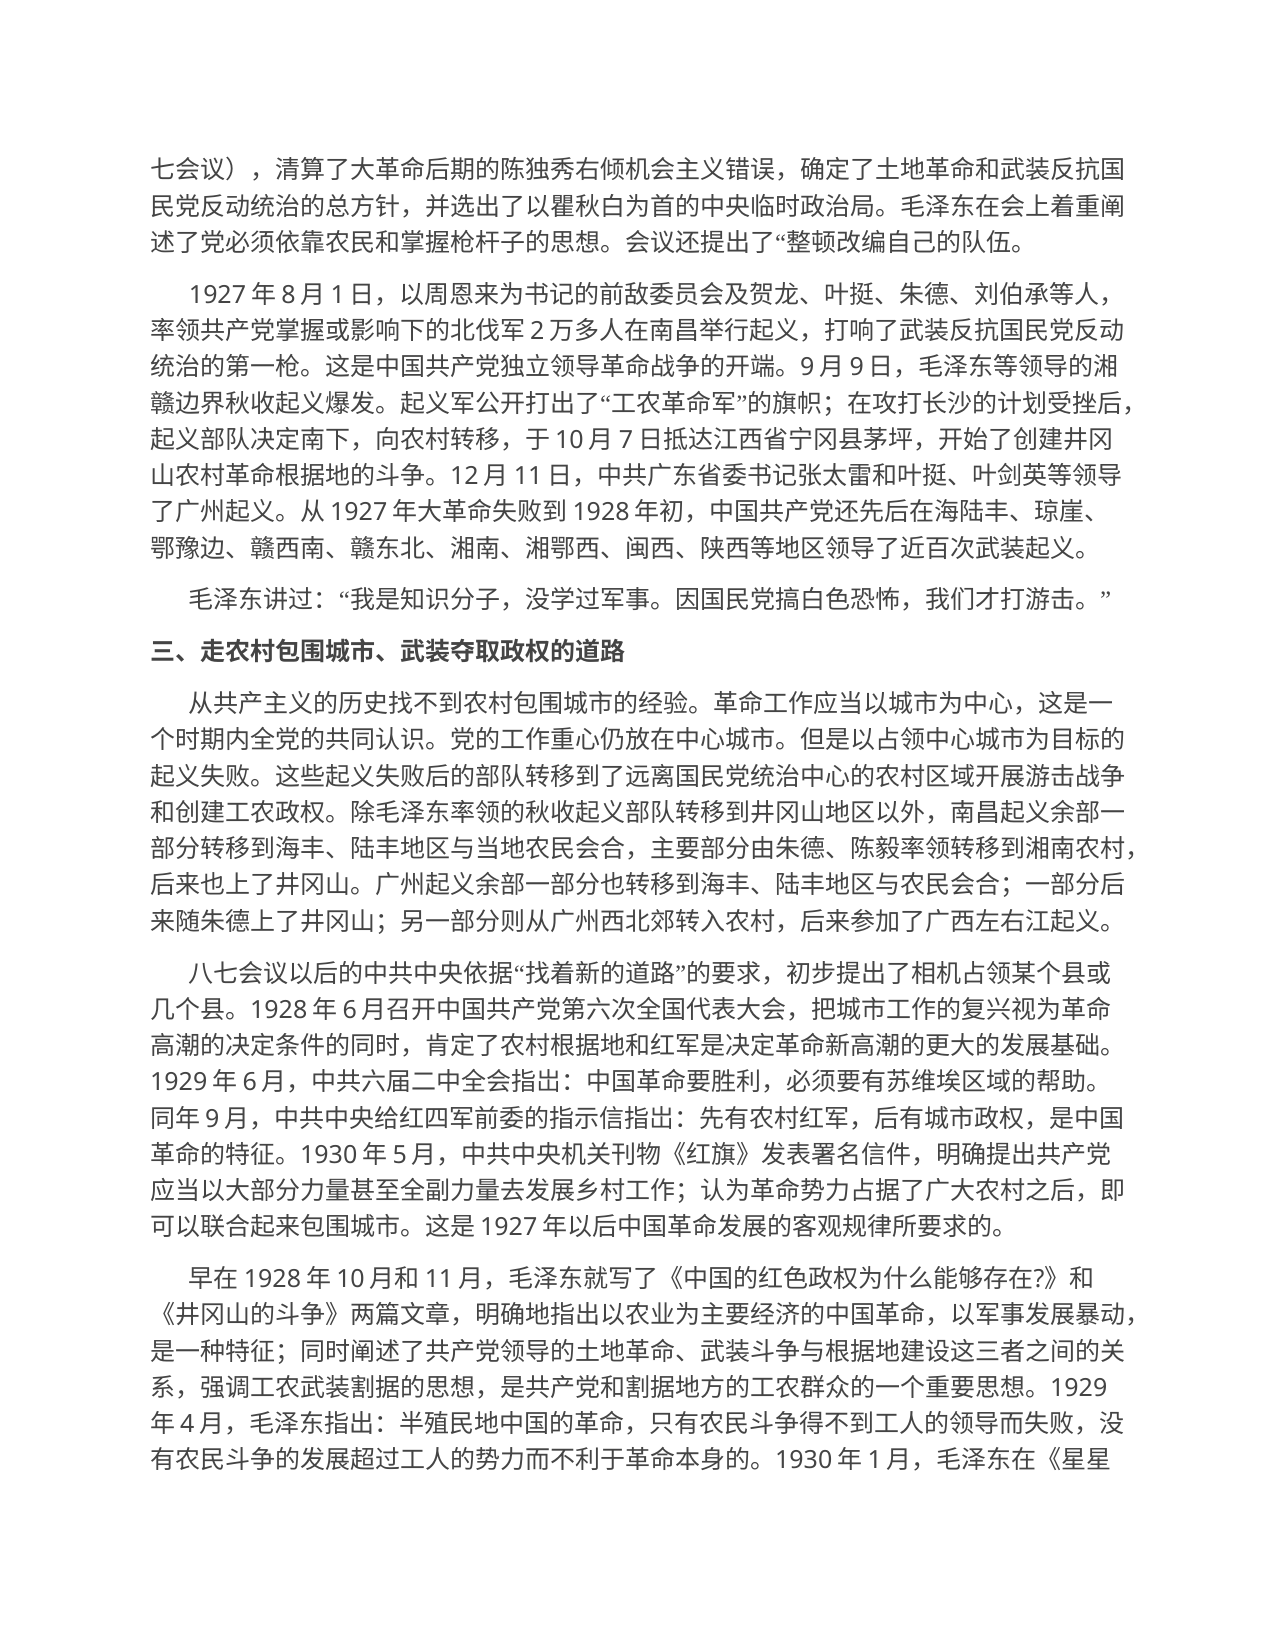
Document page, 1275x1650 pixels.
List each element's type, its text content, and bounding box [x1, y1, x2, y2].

text 从共产主义的历史找不到农村包围城市的经验。革命工作应当以城市为中心，这是一个时期内全党的共同认识。党的工作重心仍放在中心城市。但是以占领中心城市为目标的起义失败。这些起义失败后的部队转移到了远离国民党统治中心的农村区域开展游击战争和创建工农政权。除毛泽东率领的秋收起义部队转移到井冈山地区以外，南昌起义余部一部分转移到海丰、陆丰地区与当地农民会合，主要部分由朱德、陈毅率领转移到湘南农村，后来也上了井冈山。广州起义余部一部分也转移到海丰、陆丰地区与农民会合；一部分后来随朱德上了井冈山；另一部分则从广州西北郊转入农村，后来参加了广西左右江起义。 [150, 684, 1125, 937]
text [150, 150, 1125, 259]
text 三、走农村包围城市、武装夺取政权的道路 [150, 632, 1125, 668]
text 1927年8月1日，以周恩来为书记的前敌委员会及贺龙、叶挺、朱德、刘伯承等人，率领共产党掌握或影响下的北伐军2万多人在南昌举行起义，打响了武装反抗国民党反动统治的第一枪。这是中国共产党独立领导革命战争的开端。9月9日，毛泽东等领导的湘赣边界秋收起义爆发。起义军公开打出了“工农革命军”的旗帜；在攻打长沙的计划受挫后，起义部队决定南下，向农村转移，于10月7日抵达江西省宁冈县茅坪，开始了创建井冈山农村革命根据地的斗争。12月11日，中共广东省委书记张太雷和叶挺、叶剑英等领导了广州起义。从1927年大革命失败到1928年初，中国共产党还先后在海陆丰、琼崖、鄂豫边、赣西南、赣东北、湘南、湘鄂西、闽西、陕西等地区领导了近百次武装起义。 [150, 274, 1125, 564]
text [150, 1259, 1125, 1476]
text 毛泽东讲过：“我是知识分子，没学过军事。因国民党搞白色恐怖，我们才打游击。” [150, 580, 1125, 616]
text 八七会议以后的中共中央依据“找着新的道路”的要求，初步提出了相机占领某个县或几个县。1928年6月召开中国共产党第六次全国代表大会，把城市工作的复兴视为革命高潮的决定条件的同时，肯定了农村根据地和红军是决定革命新高潮的更大的发展基础。1929年6月，中共六届二中全会指岀：中国革命要胜利，必须要有苏维埃区域的帮助。同年9月，中共中央给红四军前委的指示信指岀：先有农村红军，后有城市政权，是中国革命的特征。1930年5月，中共中央机关刊物《红旗》发表署名信件，明确提出共产党应当以大部分力量甚至全副力量去发展乡村工作；认为革命势力占据了广大农村之后，即可以联合起来包围城市。这是1927年以后中国革命发展的客观规律所要求的。 [150, 953, 1125, 1243]
